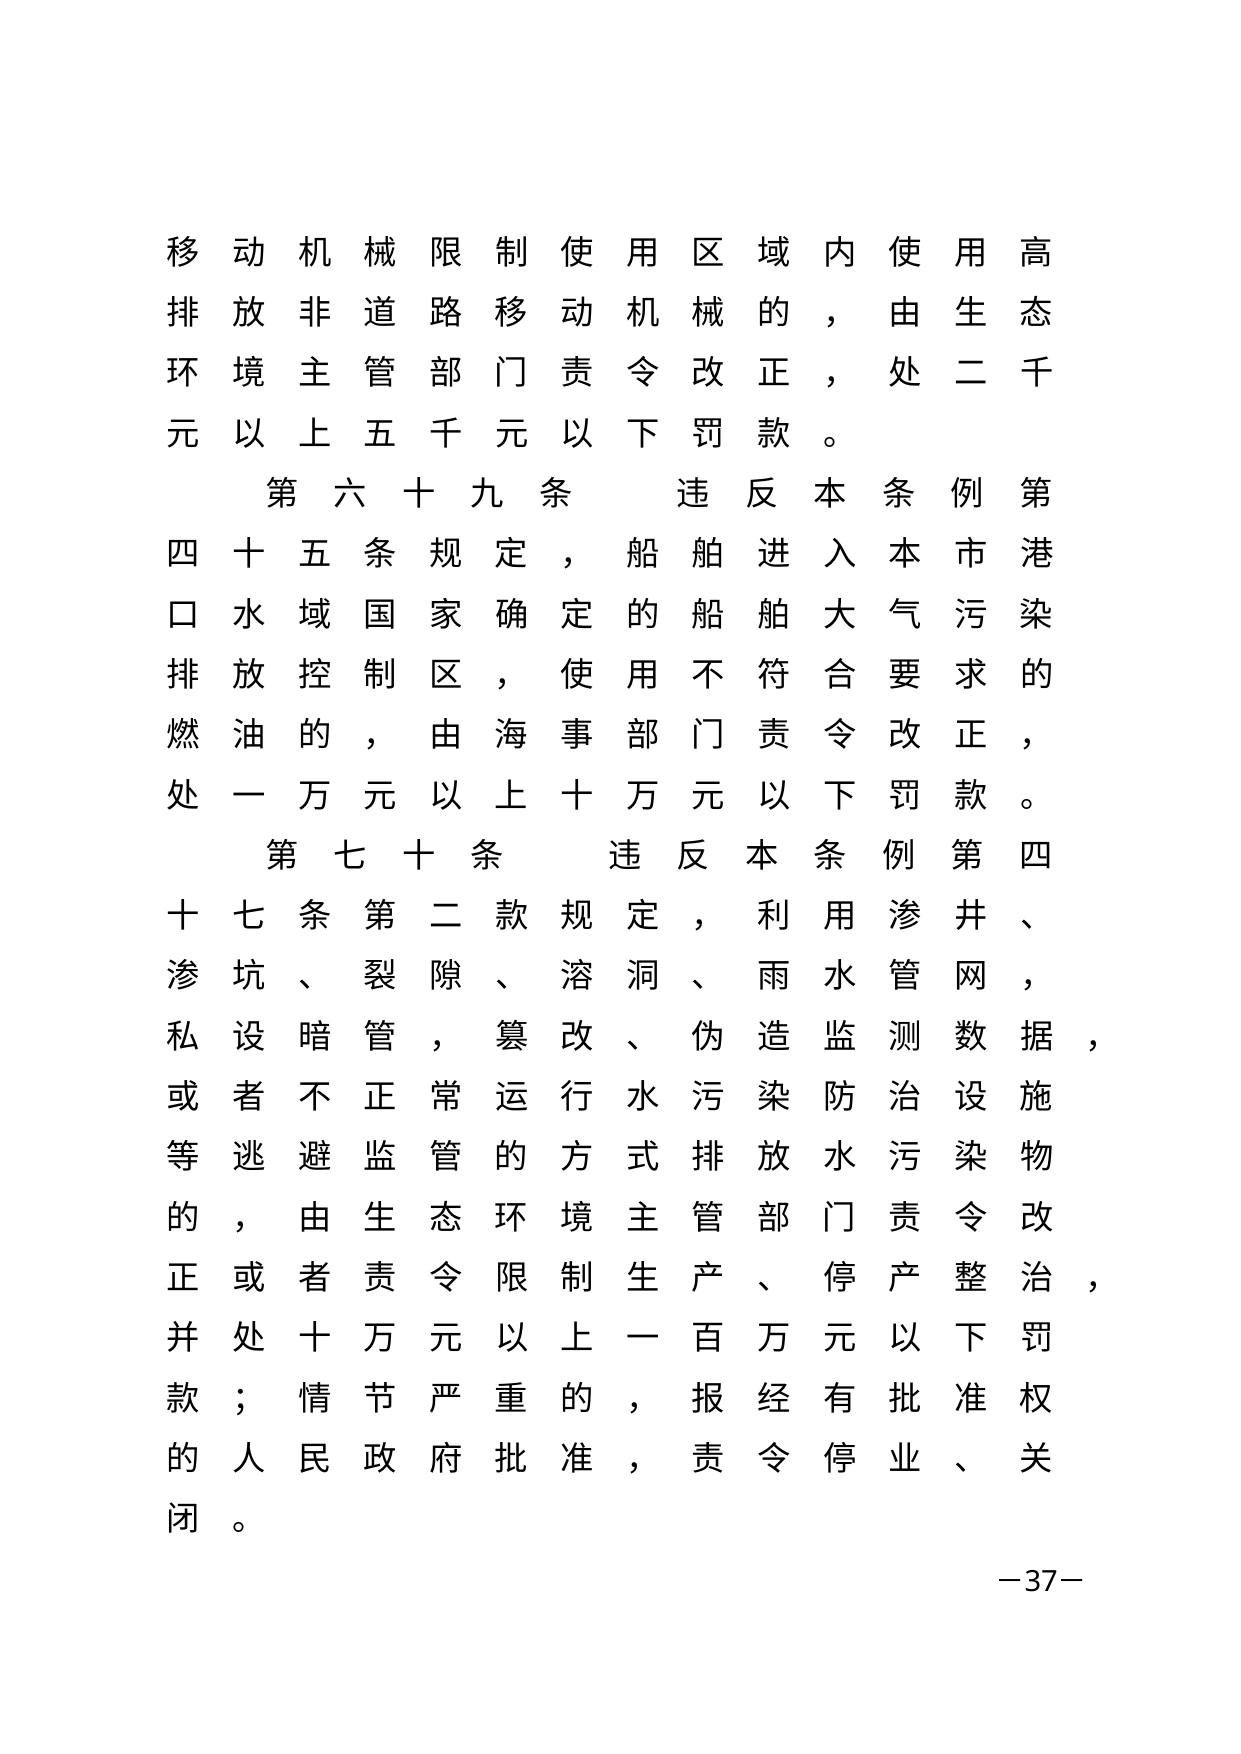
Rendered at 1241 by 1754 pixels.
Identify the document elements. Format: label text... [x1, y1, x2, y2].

text 第六十九条 违反本条例第四十五条规定，船舶进入本市港口水域国家确定的船舶大气污染排放控制区，使用不符合要求的燃油的，由海事部门责令改正，处一万元以上十万元以下罚款。 [167, 461, 1085, 823]
text 第六十八条 违反本条例第四十四条规定，在高排放非道路移动机械限制使用区域内使用高排放非道路移动机械的，由生态环境主管部门责令改正，处二千元以上五千元以下罚款。 [167, 219, 1085, 461]
text 第七十条 违反本条例第四十七条第二款规定，利用渗井、渗坑、裂隙、溶洞、雨水管网，私设暗管，篡改、伪造监测数据，或者不正常运行水污染防治设施等逃避监管的方式排放水污染物的，由生态环境主管部门责令改正或者责令限制生产、停产整治，并处十万元以上一百万元以下罚款；情节严重的，报经有批准权的人民政府批准，责令停业、关闭。 [167, 823, 1085, 1546]
